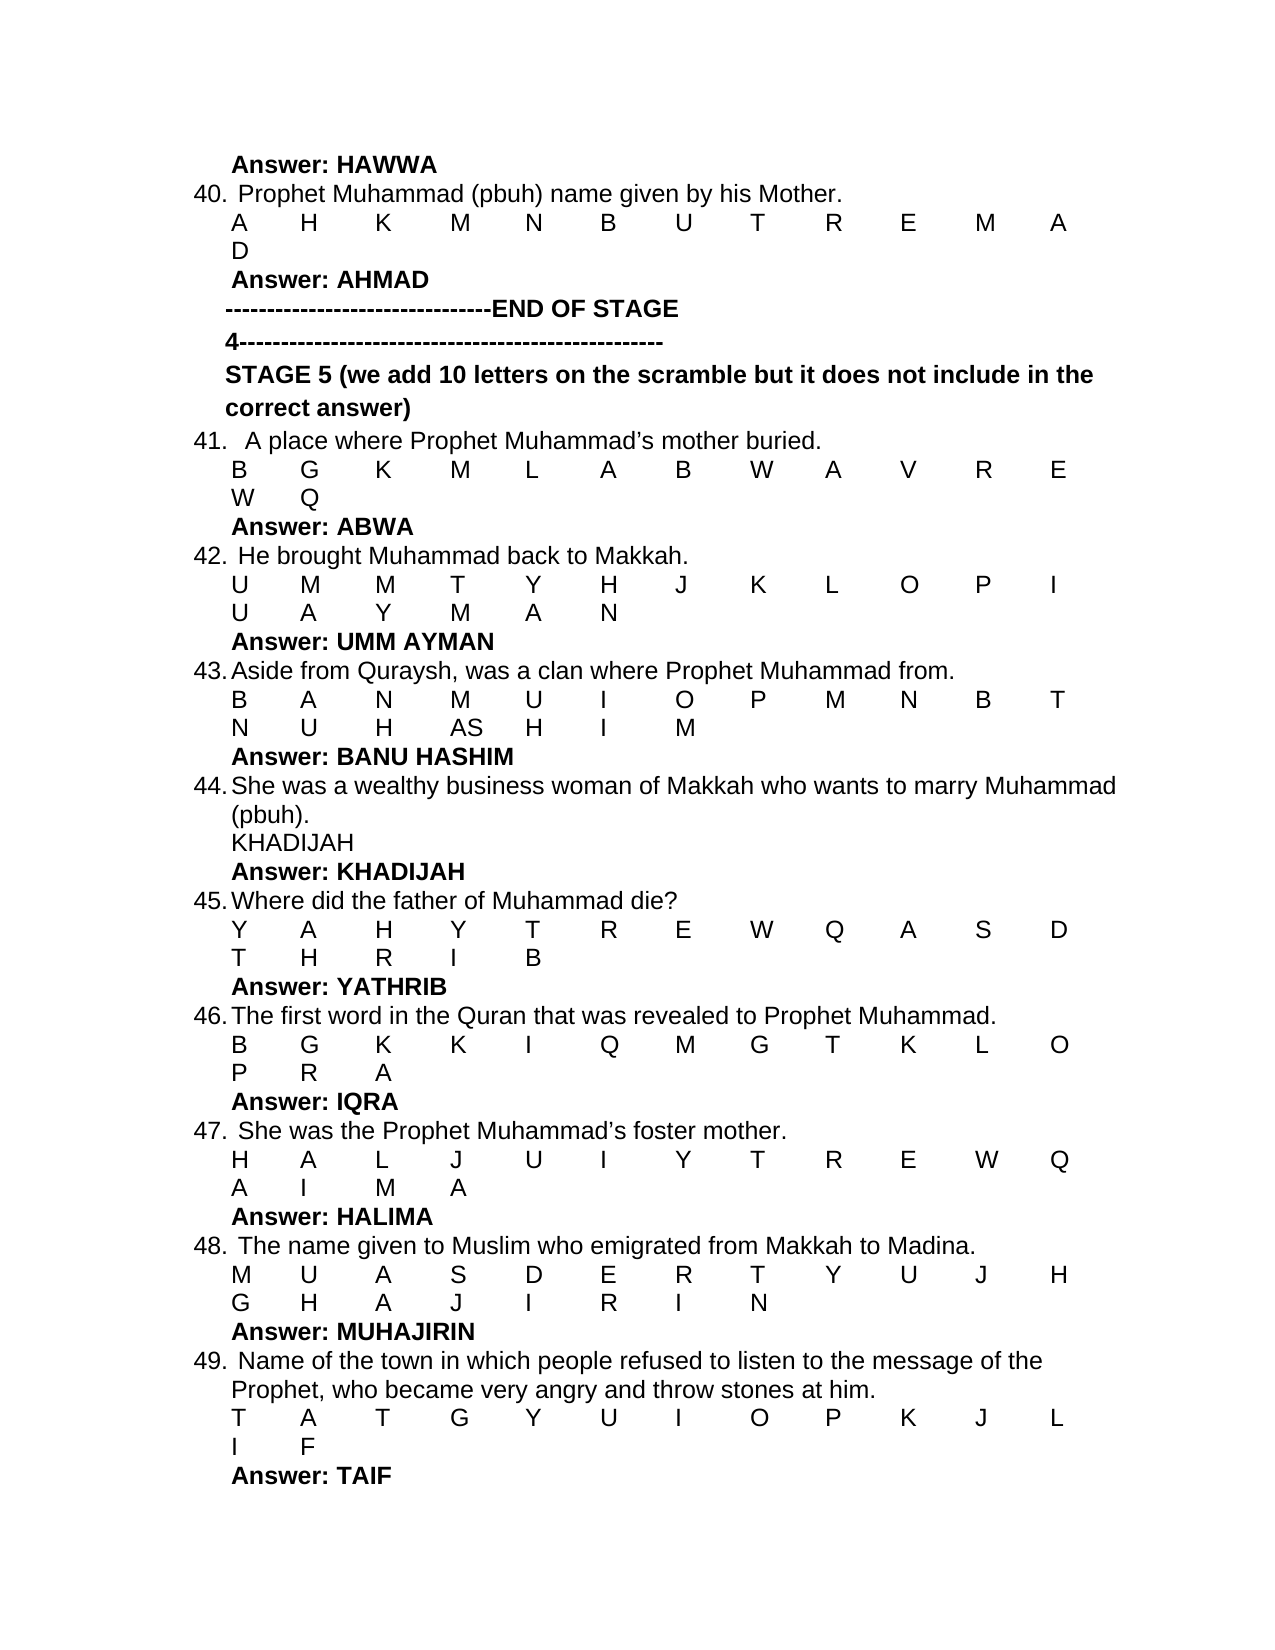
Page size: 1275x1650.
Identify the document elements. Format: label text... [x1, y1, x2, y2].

list D [231, 236, 1125, 265]
list KHADIJAH [231, 828, 1125, 857]
list Answer: MUHAJIRIN [231, 1317, 1125, 1346]
list He brought Muhammad back to Makkah. [193, 541, 1125, 569]
list Answer: UMM AYMAN [231, 627, 1125, 656]
list She was a wealthy business woman of Makkah who wants to marry Muhammad (pbuh). [193, 771, 1125, 828]
list B A N M U I O P M N B T [231, 684, 1125, 713]
list Prophet Muhammad (pbuh) name given by his Mother. [193, 179, 1125, 207]
list G H A J I R I N [231, 1288, 1125, 1317]
list P R A [231, 1058, 1125, 1087]
list Answer: AHMAD [231, 265, 1125, 294]
list Answer: HALIMA [231, 1202, 1125, 1231]
list W Q [231, 483, 1125, 512]
list Name of the town in which people refused to listen to the message of the Prophet, who became very angry and throw stones at him. [193, 1346, 1125, 1403]
list Aside from Quraysh, was a clan where Prophet Muhammad from. [193, 656, 1125, 684]
list T A T G Y U I O P K J L [231, 1403, 1125, 1432]
list Answer: BANU HASHIM [231, 742, 1125, 771]
list Answer: IQRA [231, 1087, 1125, 1116]
list --------------------------------END OF STAGE 4--------------------------------------------------- [225, 294, 1125, 356]
list U M M T Y H J K L O P I [231, 569, 1125, 598]
list Answer: YATHRIB [231, 972, 1125, 1001]
list A H K M N B U T R E M A [231, 207, 1125, 236]
list U A Y M A N [231, 598, 1125, 627]
list Answer: KHADIJAH [231, 857, 1125, 886]
list A place where Prophet Muhammad’s mother buried. [193, 426, 1125, 454]
list H A L J U I Y T R E W Q [231, 1144, 1125, 1173]
list The name given to Muslim who emigrated from Makkah to Madina. [193, 1231, 1125, 1259]
list N U H AS H I M [231, 713, 1125, 742]
list B G K M L A B W A V R E [231, 454, 1125, 483]
list STAGE 5 (we add 10 letters on the scramble but it does not include in the correct answer) [225, 360, 1125, 422]
list Answer: ABWA [231, 512, 1125, 541]
list M U A S D E R T Y U J H [231, 1259, 1125, 1288]
list Answer: HAWWA [231, 150, 1125, 179]
list I F [231, 1432, 1125, 1461]
list Answer: TAIF [231, 1461, 1125, 1489]
list T H R I B [231, 943, 1125, 972]
list A I M A [231, 1173, 1125, 1202]
list B G K K I Q M G T K L O [231, 1029, 1125, 1058]
list She was the Prophet Muhammad’s foster mother. [193, 1116, 1125, 1144]
list The first word in the Quran that was revealed to Prophet Muhammad. [193, 1001, 1125, 1029]
list Where did the father of Muhammad die? [193, 886, 1125, 914]
list Y A H Y T R E W Q A S D [231, 914, 1125, 943]
